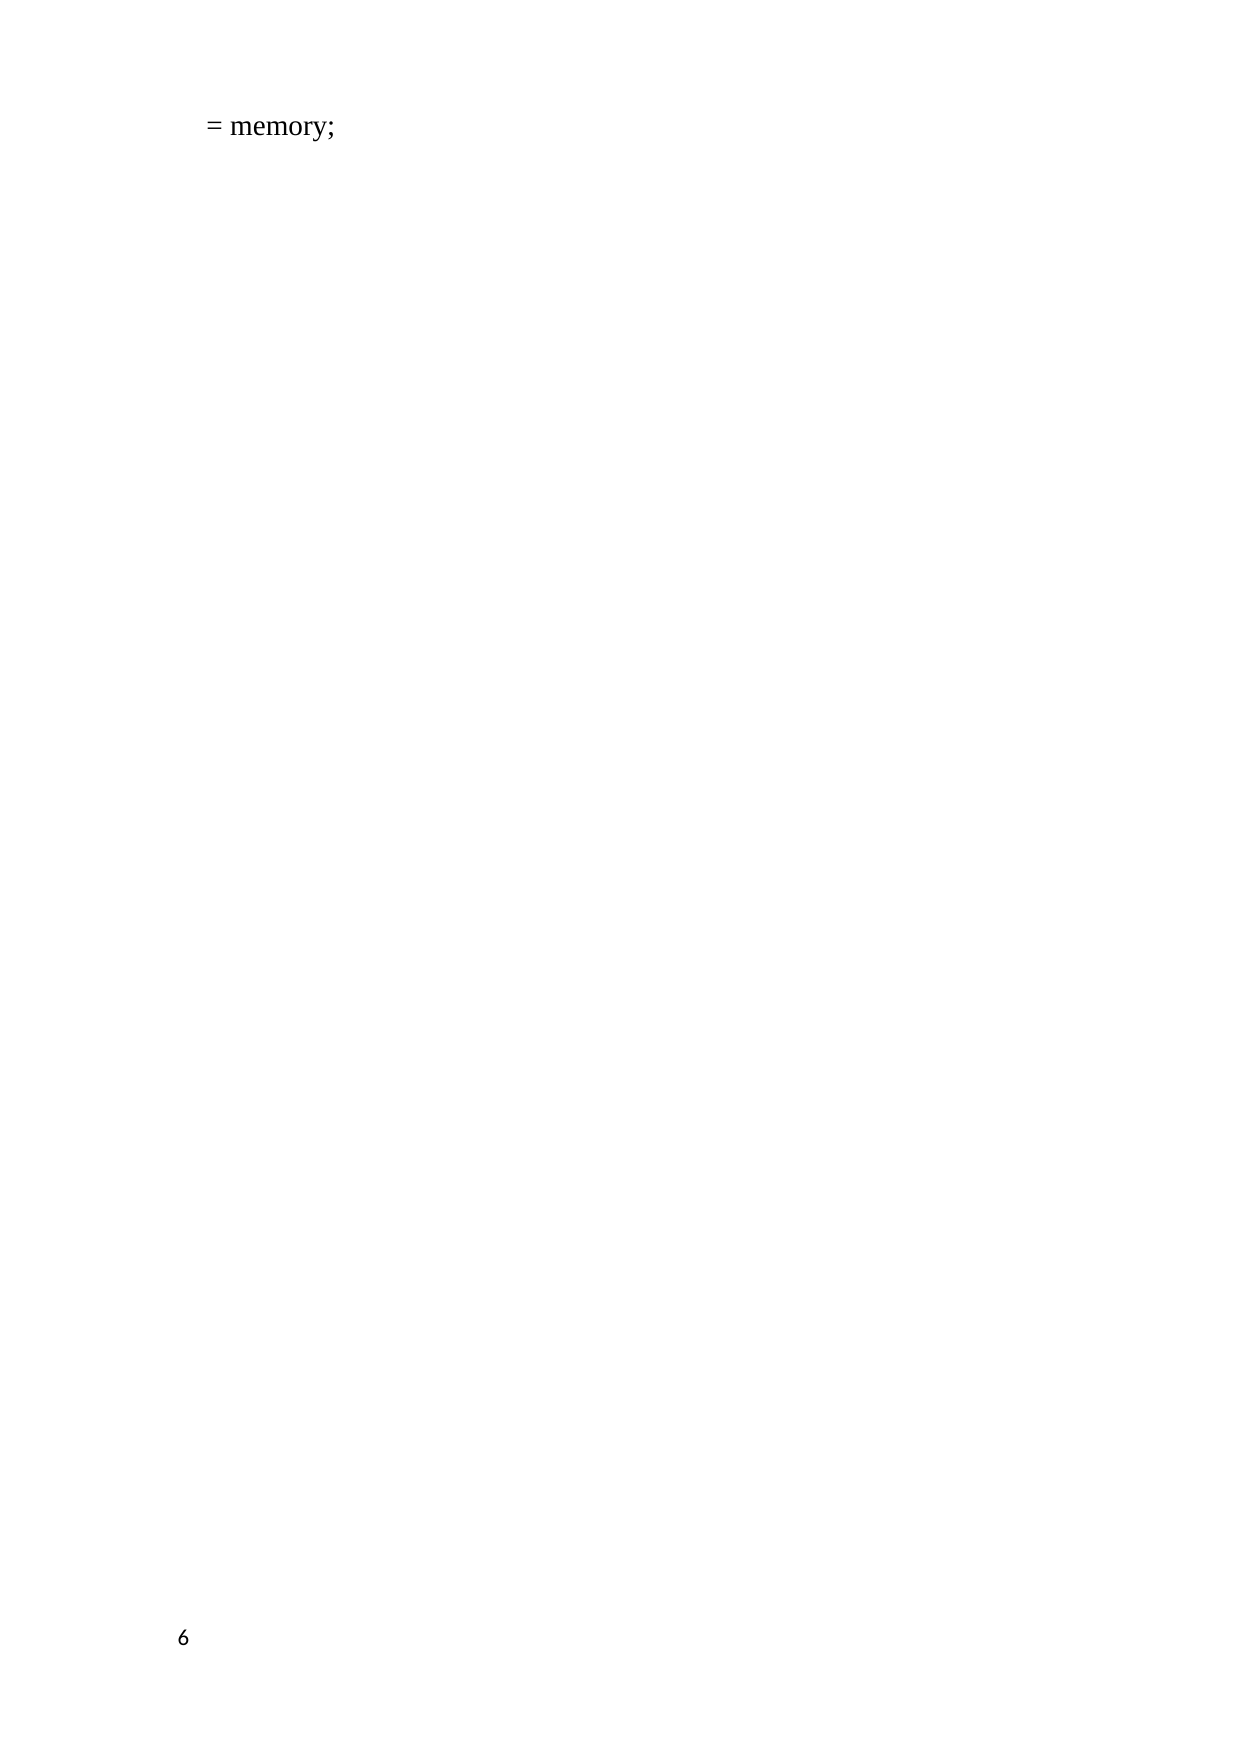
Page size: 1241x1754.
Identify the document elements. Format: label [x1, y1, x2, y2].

text [177, 108, 1058, 142]
